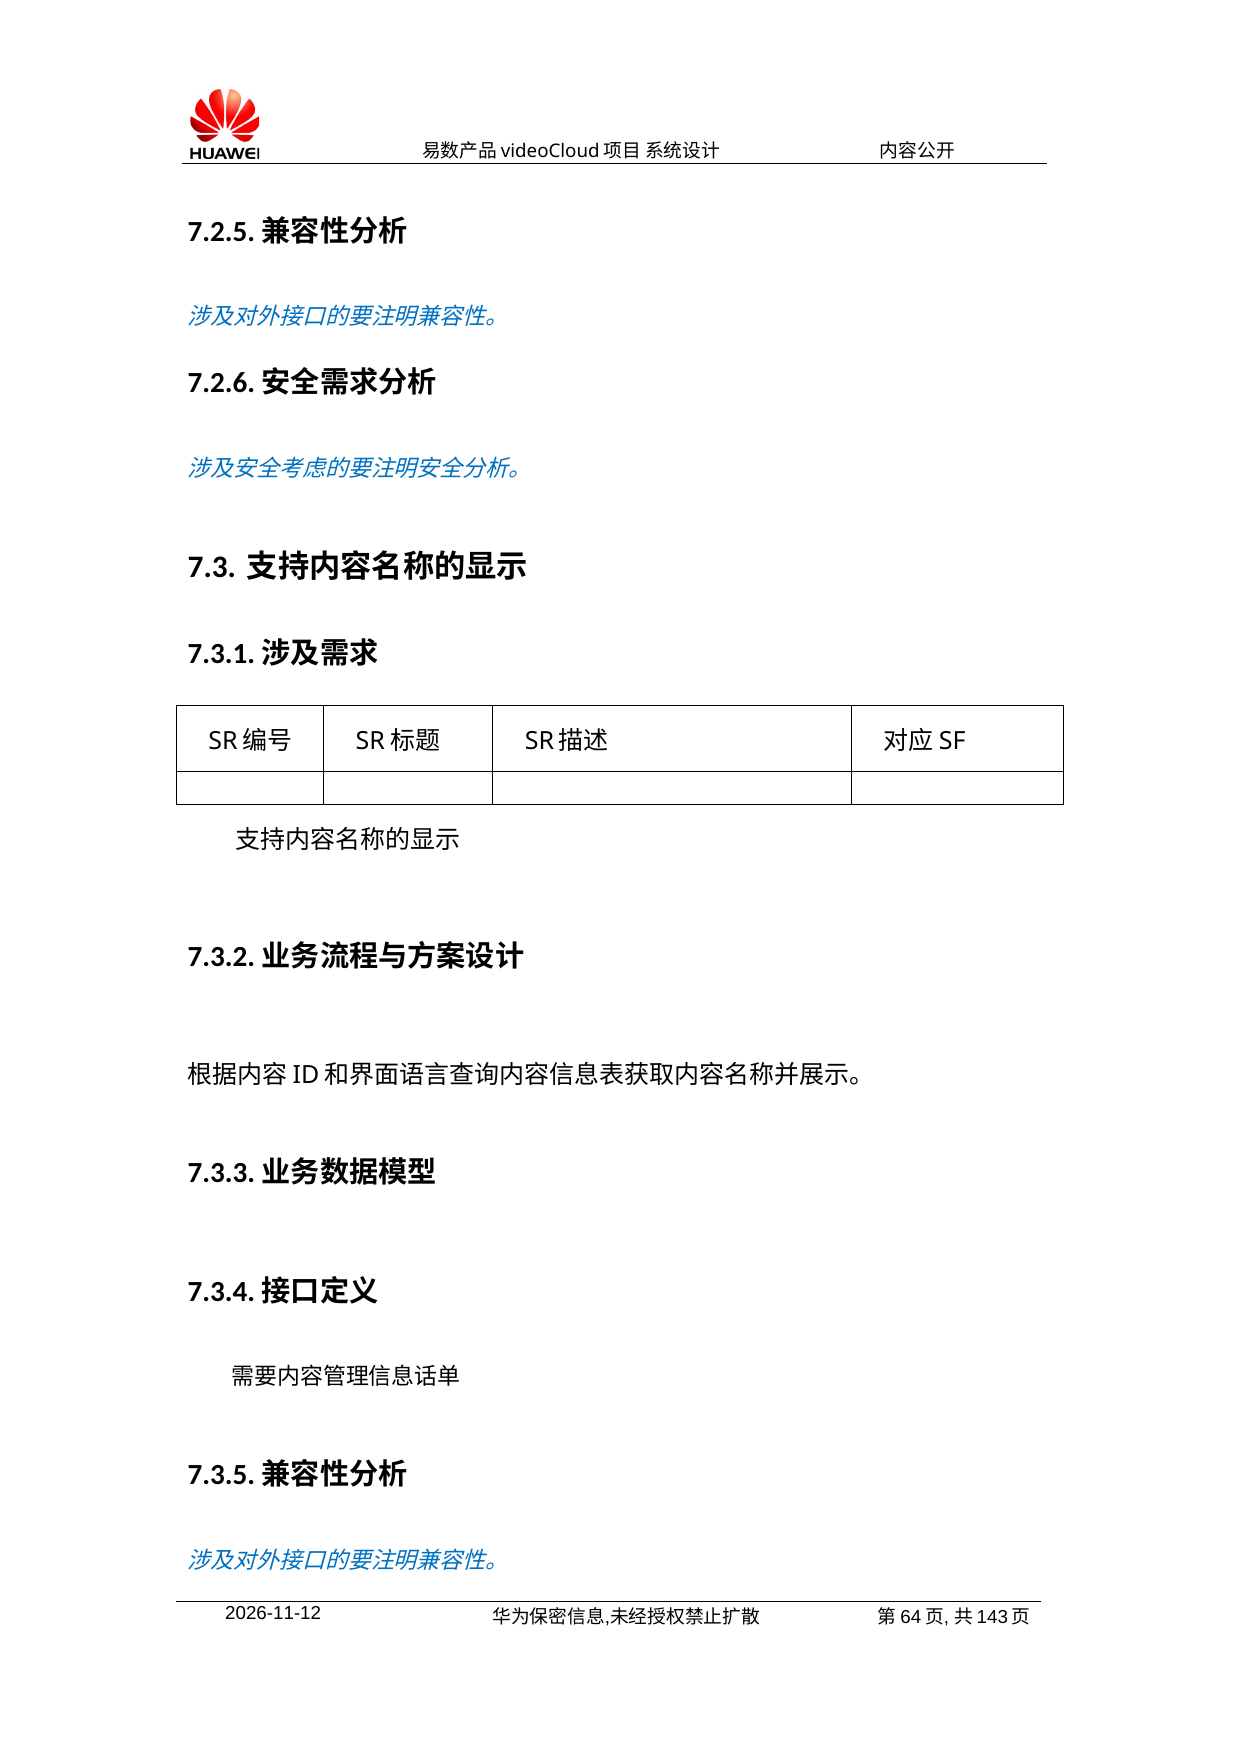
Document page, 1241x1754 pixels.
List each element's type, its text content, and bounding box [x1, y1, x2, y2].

text 业务数据模型 [187, 1137, 1053, 1202]
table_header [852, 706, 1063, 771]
text 涉及需求 [187, 619, 1053, 684]
text 业务流程与方案设计 [187, 921, 1053, 986]
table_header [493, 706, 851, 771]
text 支持内容名称的显示 [187, 531, 1053, 596]
text 支持内容名称的显示 [236, 805, 1053, 870]
text 根据内容ID和界面语言查询内容信息表获取内容名称并展示。 [187, 1040, 1053, 1105]
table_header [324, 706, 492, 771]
text 涉及对外接口的要注明兼容性。 [187, 1526, 1053, 1591]
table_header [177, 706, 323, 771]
text 需要内容管理信息话单 [187, 1342, 1053, 1407]
text 接口定义 [187, 1256, 1053, 1321]
text 兼容性分析 [187, 1439, 1053, 1504]
text 安全需求分析 [187, 347, 1053, 412]
text 涉及安全考虑的要注明安全分析。 [187, 433, 1053, 498]
picture [190, 89, 260, 159]
text 兼容性分析 [187, 196, 1053, 261]
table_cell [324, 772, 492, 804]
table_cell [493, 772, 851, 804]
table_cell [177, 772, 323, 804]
text 涉及对外接口的要注明兼容性。 [187, 282, 1053, 347]
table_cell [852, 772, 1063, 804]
